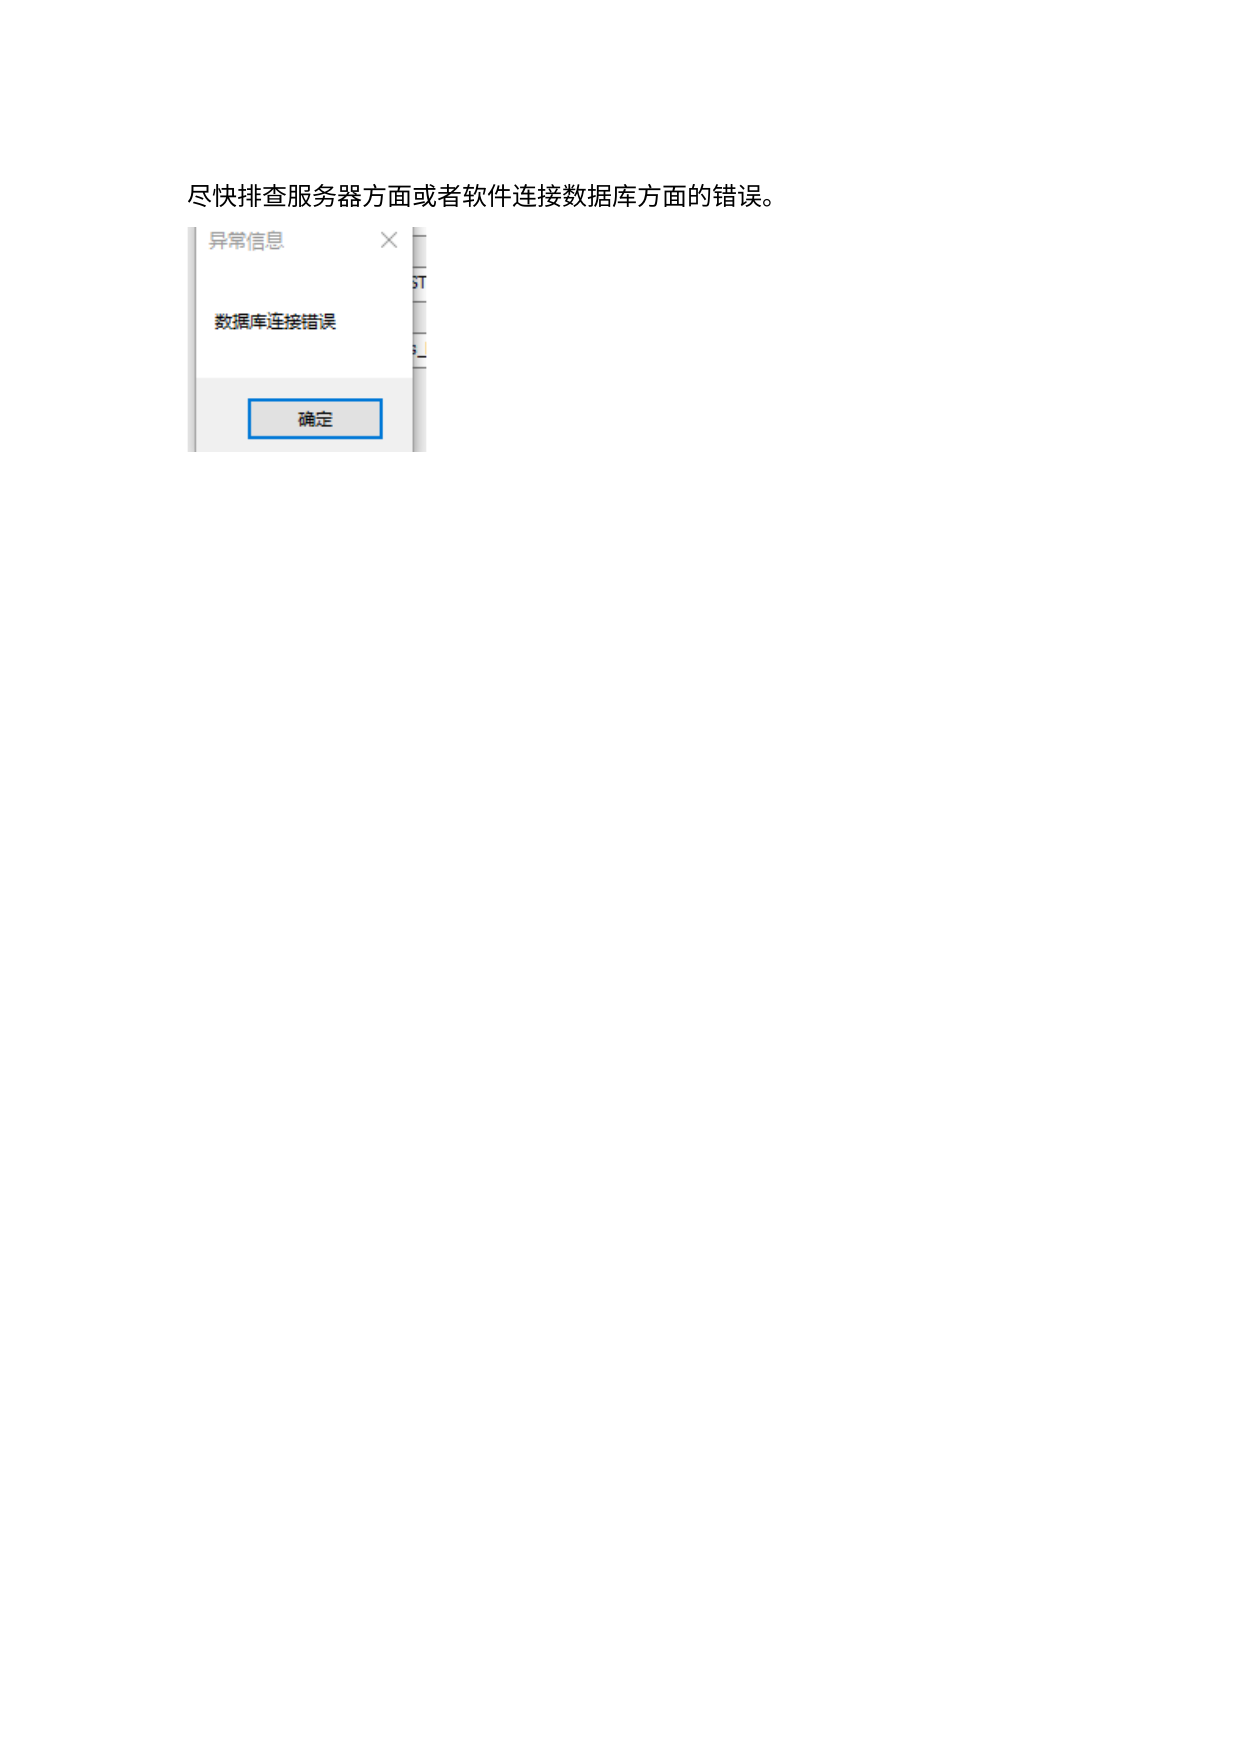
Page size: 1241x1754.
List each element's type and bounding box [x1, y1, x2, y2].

picture [187, 227, 427, 452]
text [187, 162, 1053, 227]
